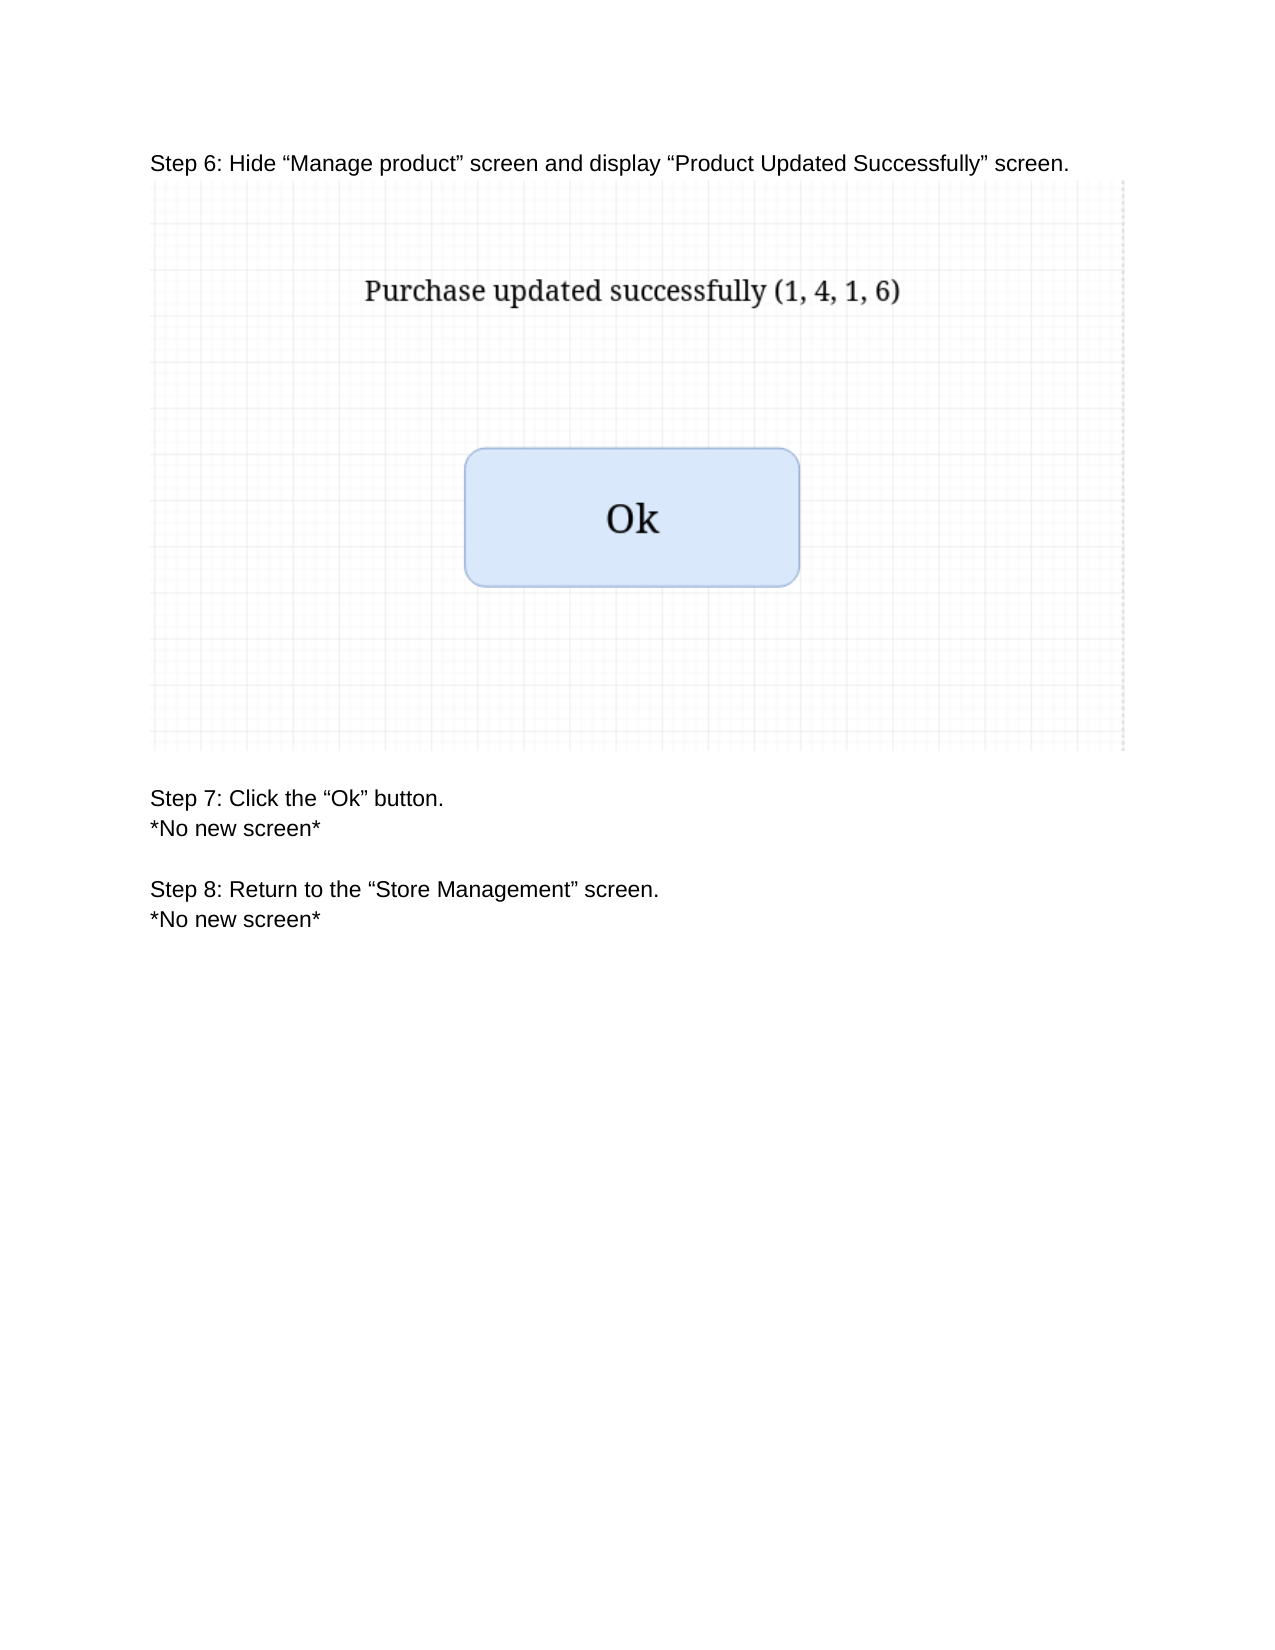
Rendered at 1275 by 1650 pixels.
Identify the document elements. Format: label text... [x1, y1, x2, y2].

picture [150, 180, 1125, 751]
text Step 8: Return to the “Store Management” screen. [150, 876, 1125, 902]
text *No new screen* [150, 815, 1125, 842]
text *No new screen* [150, 906, 1125, 932]
text Step 7: Click the “Ok” button. [150, 785, 1125, 811]
text Step 6: Hide “Manage product” screen and display “Product Updated Successfully” screen. [150, 150, 1125, 180]
